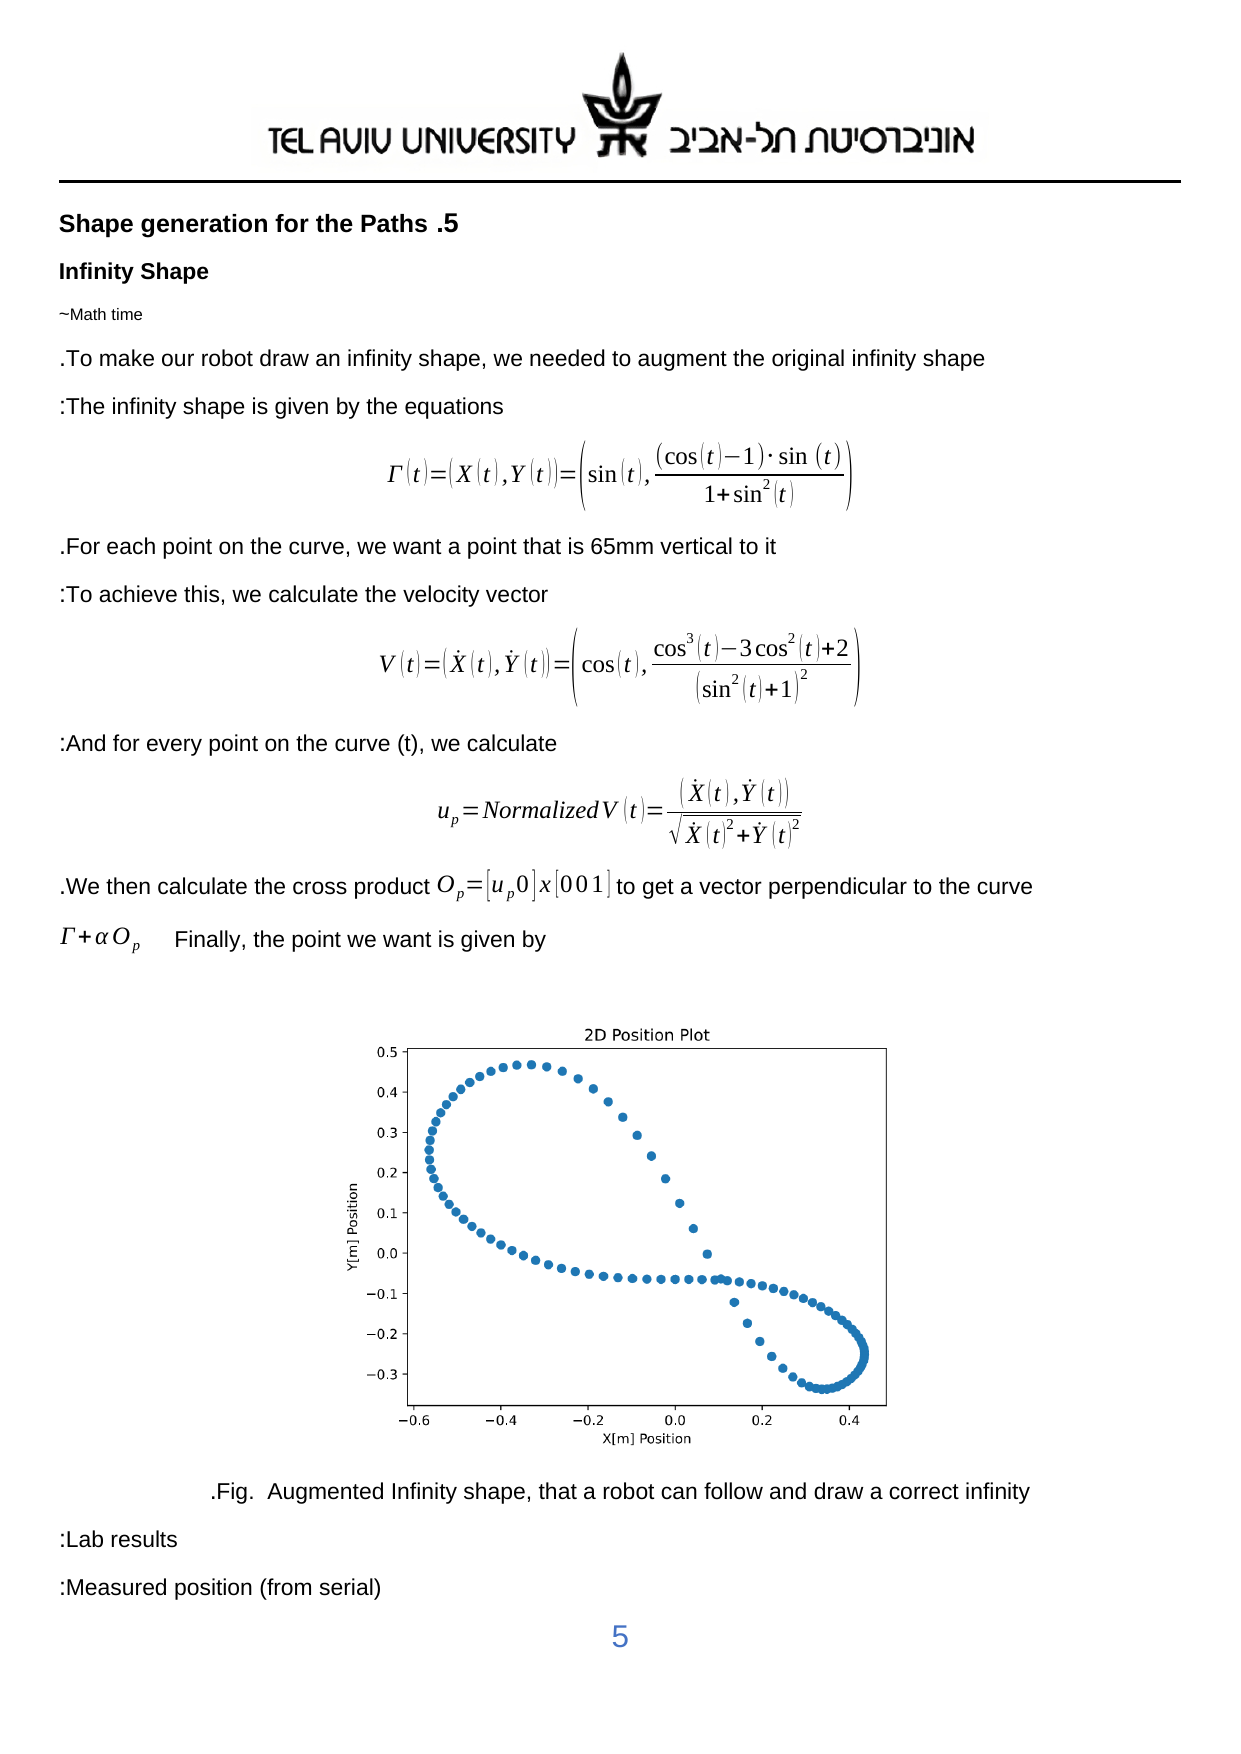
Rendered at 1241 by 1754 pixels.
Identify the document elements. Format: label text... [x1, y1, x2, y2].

text Measured position (from serial): [59, 1572, 1181, 1600]
text Math time~ [59, 303, 1181, 324]
text The infinity shape is given by the equations: [59, 391, 1181, 419]
picture [332, 1018, 908, 1458]
text Infinity Shape [59, 258, 1181, 284]
text For each point on the curve, we want a point that is 65mm vertical to it. [59, 531, 1181, 560]
text We then calculate the cross product to get a vector perpendicular to the curve. [59, 869, 1181, 903]
text Finally, the point we want is given by [59, 923, 1181, 954]
text To make our robot draw an infinity shape, we needed to augment the original infinity shape. [59, 343, 1181, 372]
text To achieve this, we calculate the velocity vector: [59, 579, 1181, 608]
picture [250, 41, 990, 179]
text Lab results: [59, 1524, 1181, 1553]
text Fig. Augmented Infinity shape, that a robot can follow and draw a correct infinity. [59, 1476, 1181, 1505]
text And for every point on the curve (t), we calculate: [59, 728, 1181, 757]
text 5. Shape generation for the Paths [59, 207, 1181, 239]
